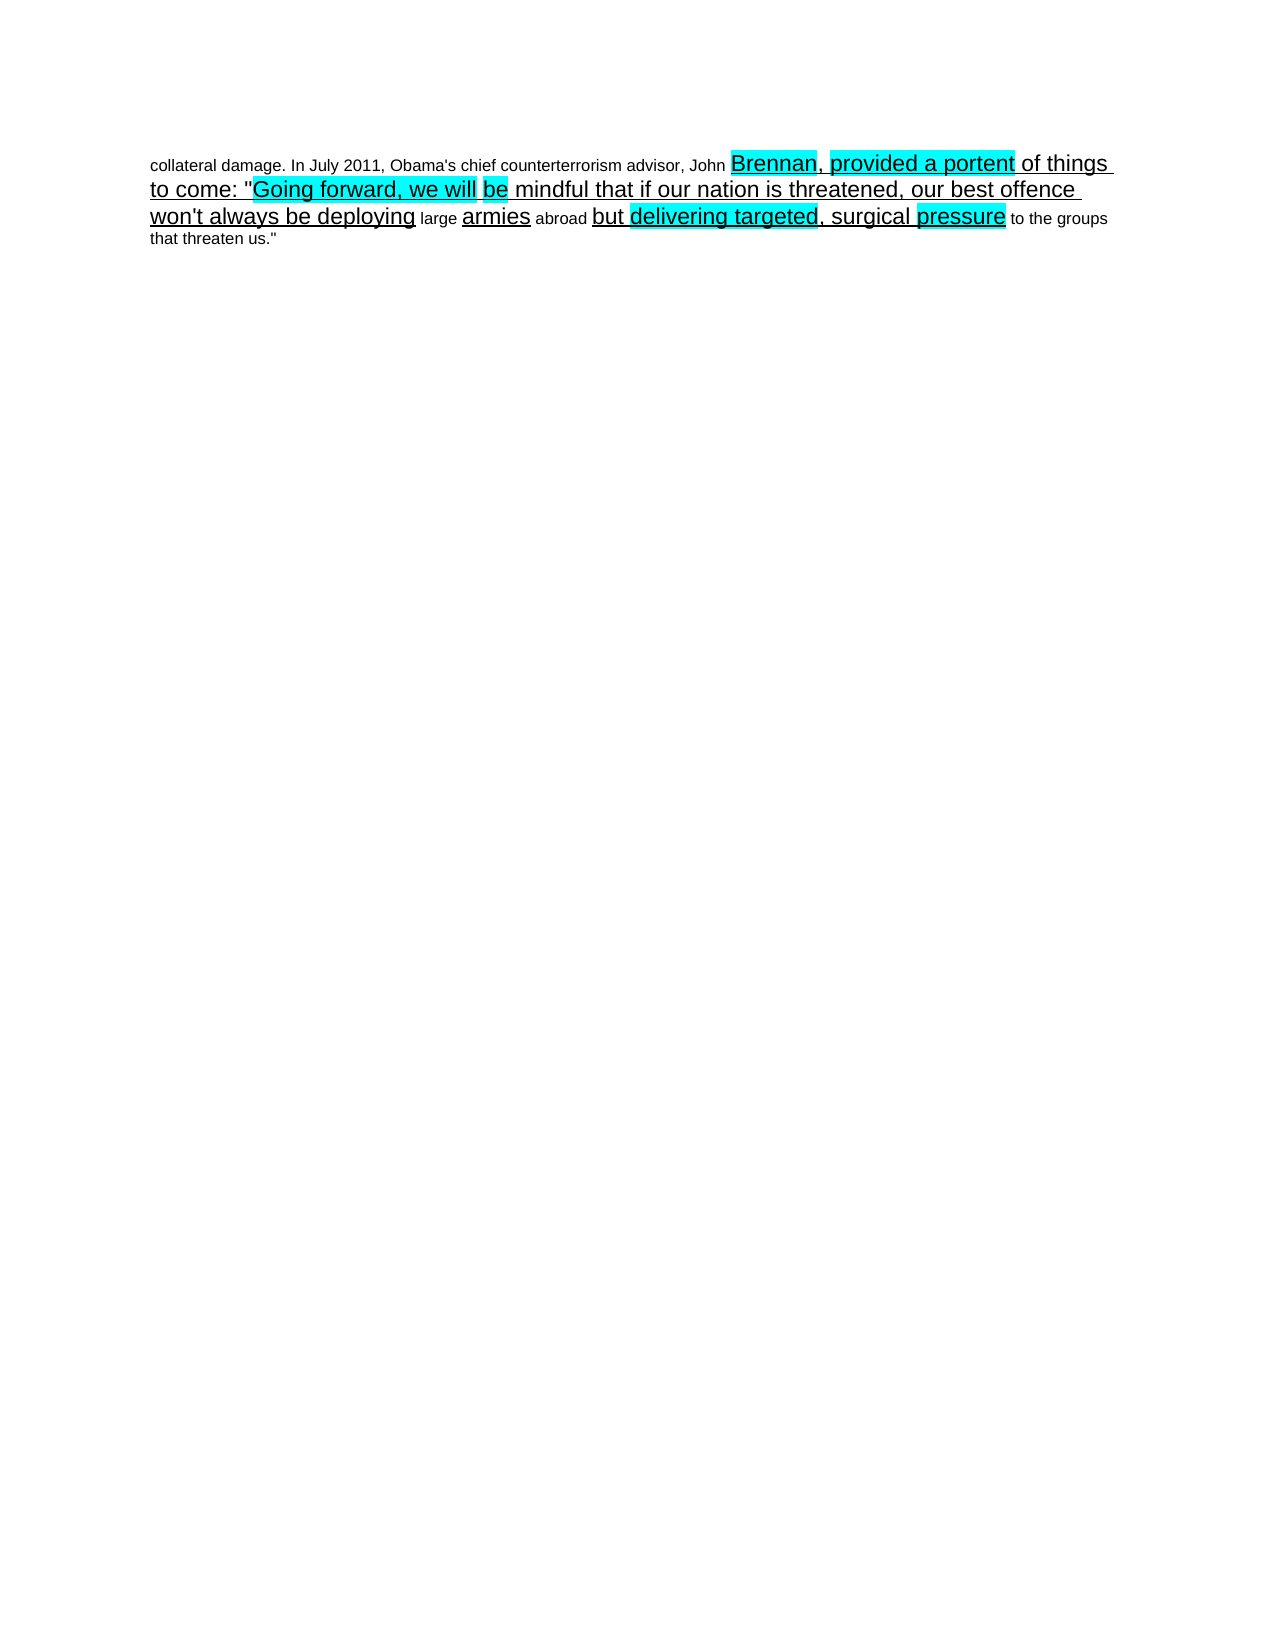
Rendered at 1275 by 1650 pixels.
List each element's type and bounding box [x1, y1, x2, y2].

text [150, 150, 1125, 248]
